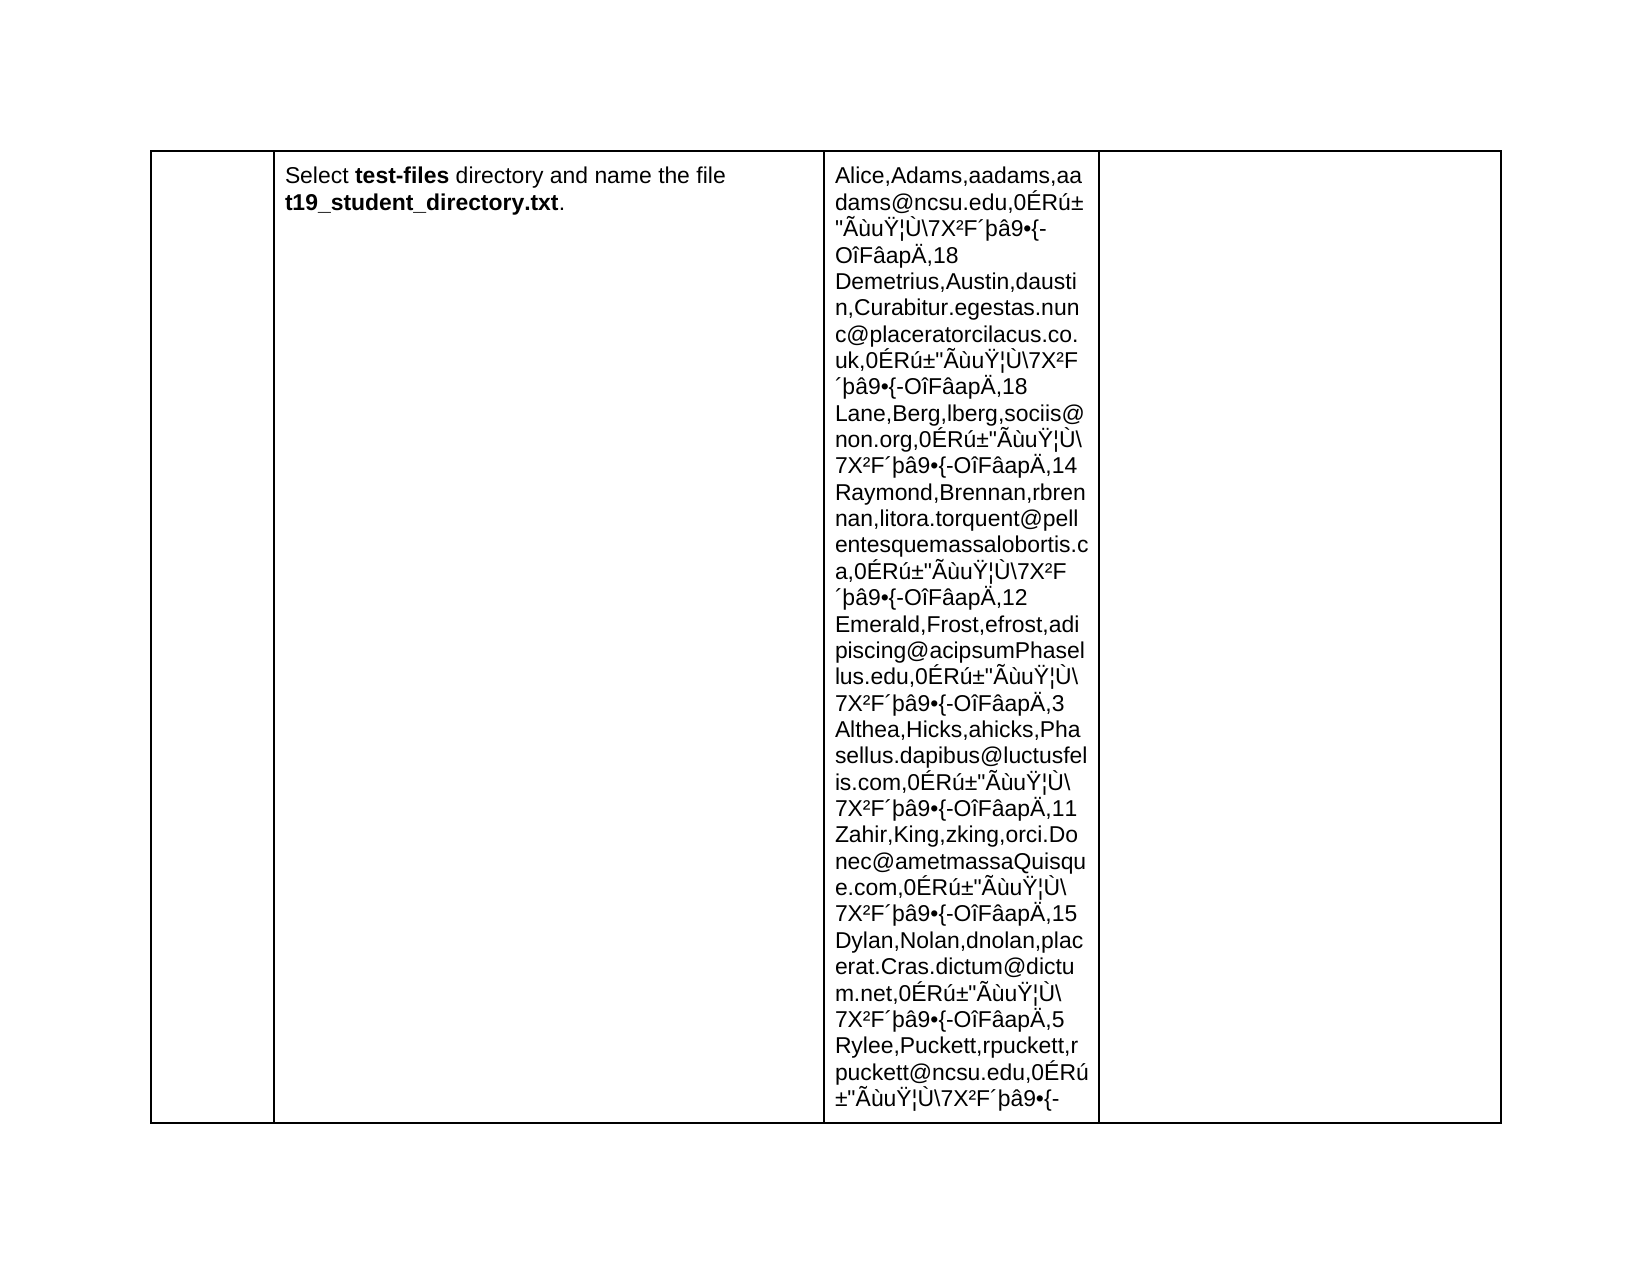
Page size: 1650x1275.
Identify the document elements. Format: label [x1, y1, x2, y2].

table_cell [1100, 152, 1500, 1122]
table_cell [152, 152, 273, 1122]
table_cell [825, 152, 1098, 1122]
table_cell [275, 152, 823, 1122]
